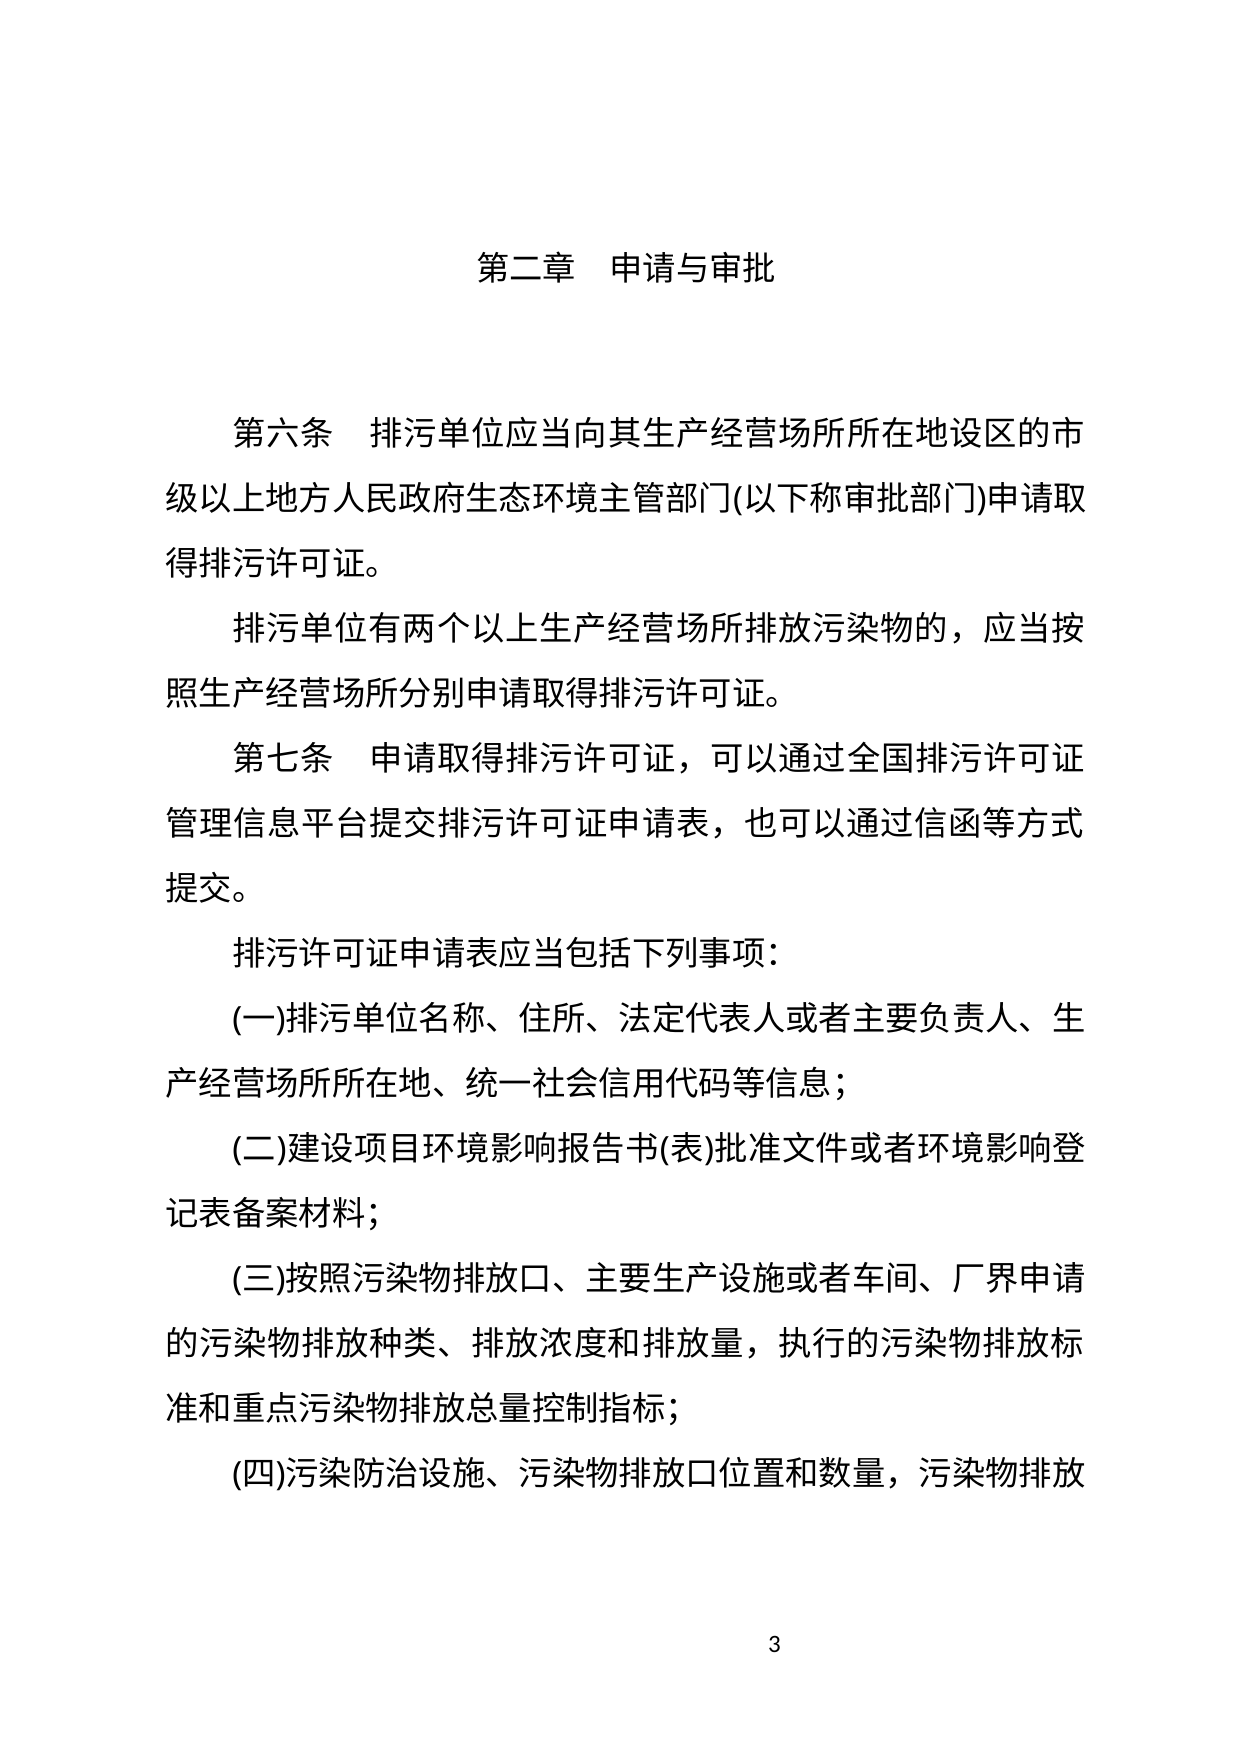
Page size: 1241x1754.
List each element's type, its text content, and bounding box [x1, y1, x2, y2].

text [165, 1439, 1087, 1504]
text 第六条 排污单位应当向其生产经营场所所在地设区的市级以上地方人民政府生态环境主管部门(以下称审批部门)申请取得排污许可证。 [165, 399, 1087, 594]
text 第七条 申请取得排污许可证，可以通过全国排污许可证管理信息平台提交排污许可证申请表，也可以通过信函等方式提交。 [165, 724, 1087, 919]
text 排污许可证申请表应当包括下列事项： [165, 919, 1087, 984]
text (三)按照污染物排放口、主要生产设施或者车间、厂界申请的污染物排放种类、排放浓度和排放量，执行的污染物排放标准和重点污染物排放总量控制指标； [165, 1244, 1087, 1439]
text 排污单位有两个以上生产经营场所排放污染物的，应当按照生产经营场所分别申请取得排污许可证。 [165, 594, 1087, 724]
text (一)排污单位名称、住所、法定代表人或者主要负责人、生产经营场所所在地、统一社会信用代码等信息； [165, 984, 1087, 1114]
text (二)建设项目环境影响报告书(表)批准文件或者环境影响登记表备案材料； [165, 1114, 1087, 1244]
subtitle 第二章 申请与审批 [165, 233, 1087, 298]
